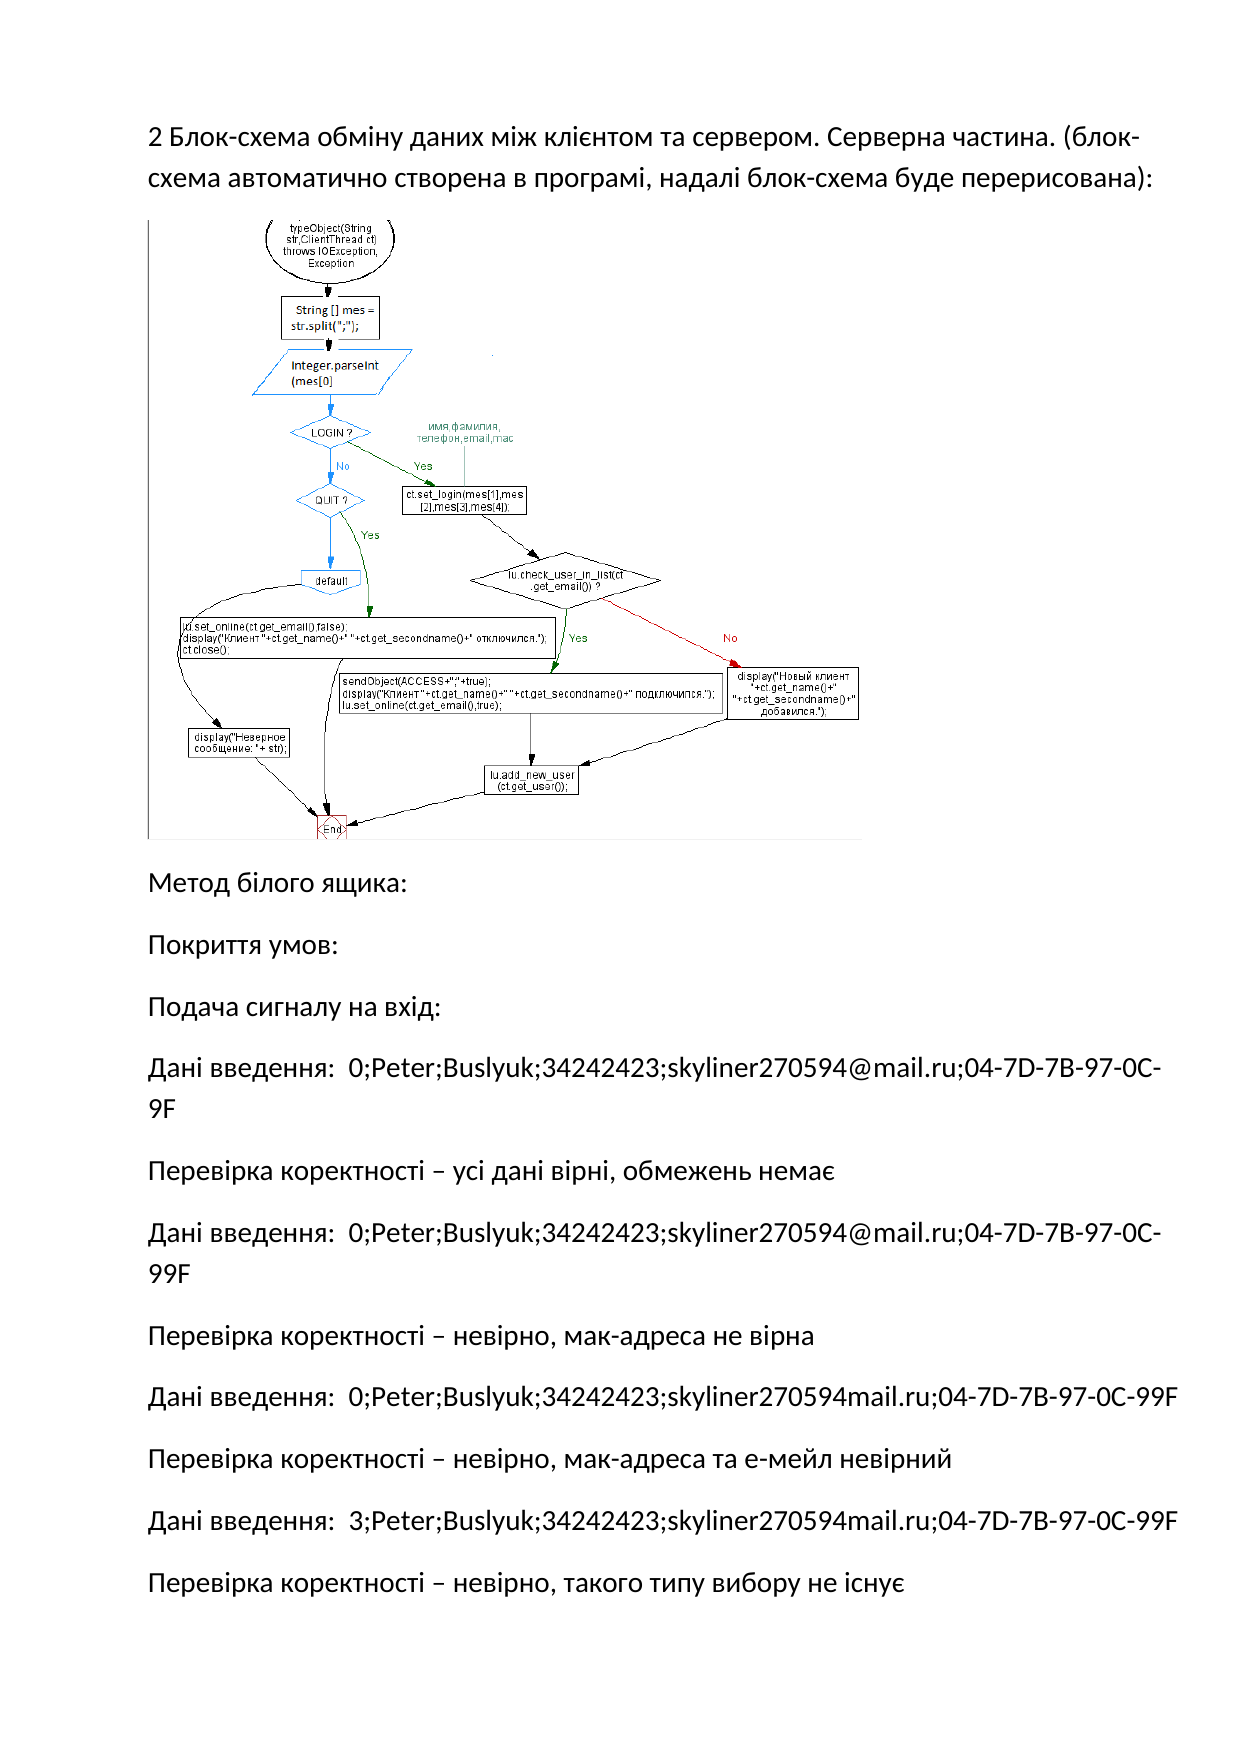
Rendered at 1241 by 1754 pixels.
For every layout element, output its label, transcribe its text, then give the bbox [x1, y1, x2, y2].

text Перевірка коректності – невірно, мак-адреса не вірна [148, 1317, 1181, 1352]
text Дані введення: 0;Peter;Buslyuk;34242423;skyliner270594mail.ru;04-7D-7B-97-0C-99F [148, 1378, 1181, 1414]
text Перевірка коректності – невірно, мак-адреса та е-мейл невірний [148, 1440, 1181, 1476]
text Метод білого ящика: [148, 864, 1181, 900]
text Покриття умов: [148, 926, 1181, 962]
text Дані введення: 0;Peter;Buslyuk;34242423;skyliner270594@mail.ru;04-7D-7B-97-0C-99F [148, 1214, 1181, 1291]
text Перевірка коректності – усі дані вірні, обмежень немає [148, 1152, 1181, 1188]
picture [147, 220, 870, 840]
text Перевірка коректності – невірно, такого типу вибору не існує [148, 1564, 1181, 1599]
text Дані введення: 0;Peter;Buslyuk;34242423;skyliner270594@mail.ru;04-7D-7B-97-0C-9F [148, 1049, 1181, 1126]
text Дані введення: 3;Peter;Buslyuk;34242423;skyliner270594mail.ru;04-7D-7B-97-0C-99F [148, 1502, 1181, 1538]
text Подача сигналу на вхід: [148, 988, 1181, 1023]
text 2 Блок-схема обміну даних між клієнтом та сервером. Серверна частина. (блок-схема автоматично створена в програмі, надалі блок-схема буде перерисована): [148, 118, 1181, 195]
